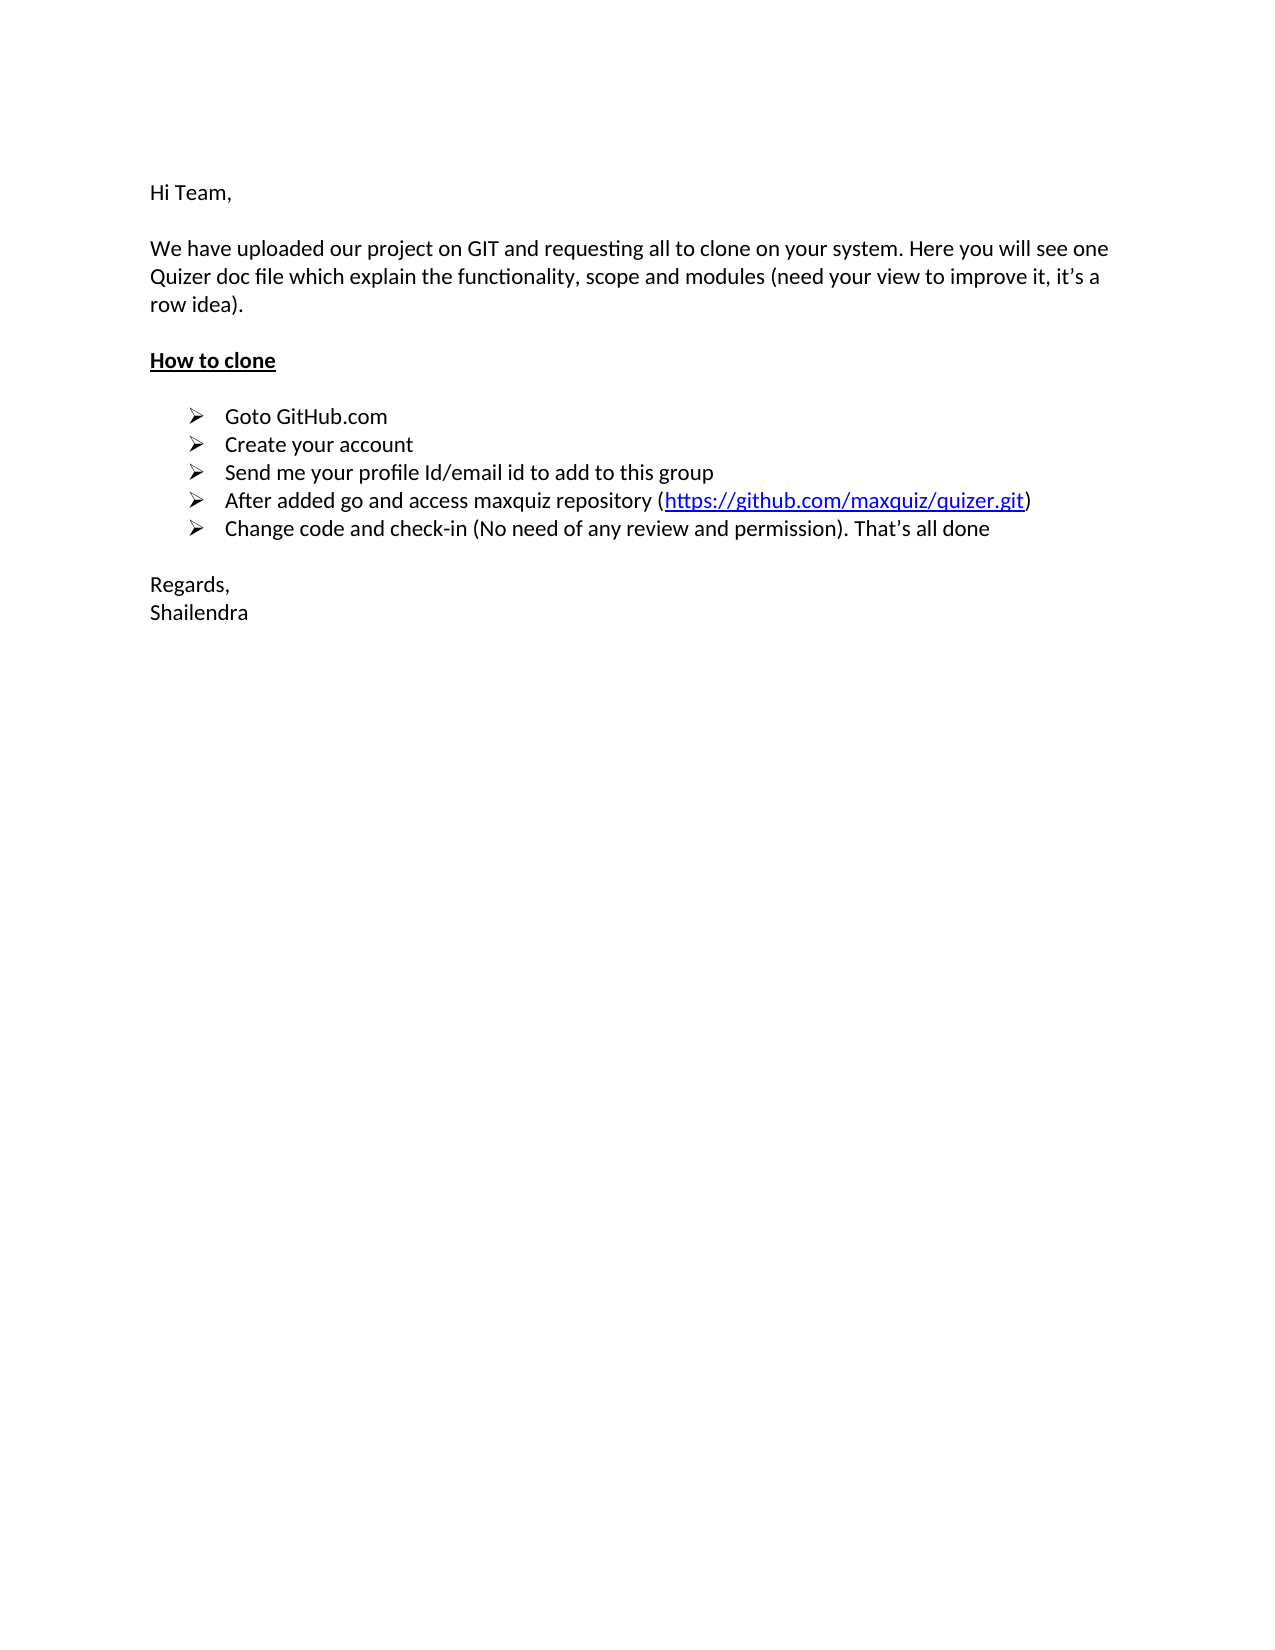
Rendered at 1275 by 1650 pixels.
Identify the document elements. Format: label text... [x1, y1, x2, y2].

list Change code and check-in (No need of any review and permission). That’s all done [187, 514, 1125, 542]
text We have uploaded our project on GIT and requesting all to clone on your system. Here you will see one Quizer doc file which explain the functionality, scope and modules (need your view to improve it, it’s a row idea). [150, 234, 1125, 318]
list After added go and access maxquiz repository (https://github.com/maxquiz/quizer.git) [187, 486, 1125, 514]
list Goto GitHub.com [187, 402, 1125, 430]
list Send me your profile Id/email id to add to this group [187, 458, 1125, 486]
text How to clone [150, 346, 1125, 374]
text Hi Team, [150, 178, 1125, 206]
text Regards, [150, 570, 1125, 598]
text Shailendra [150, 598, 1125, 626]
list Create your account [187, 430, 1125, 458]
